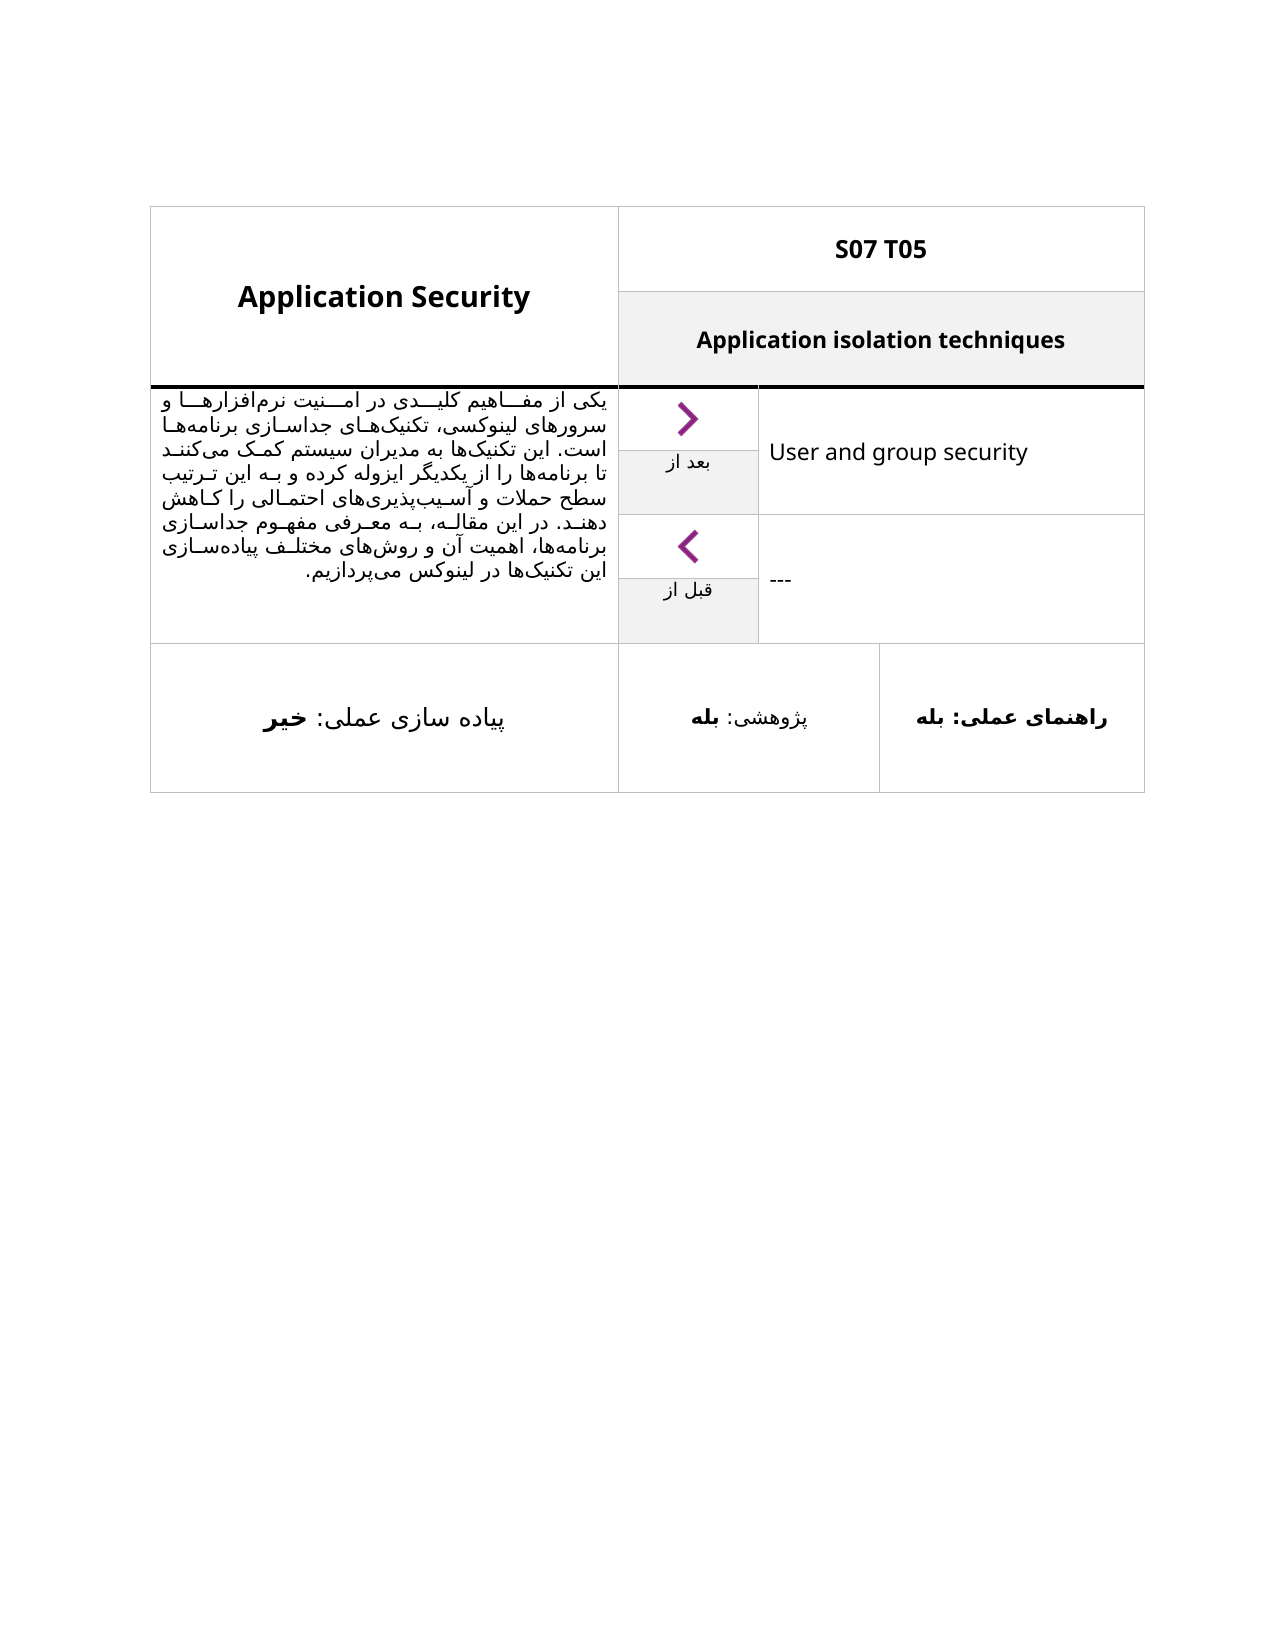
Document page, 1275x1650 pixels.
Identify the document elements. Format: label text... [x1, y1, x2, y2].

table_cell [619, 515, 758, 578]
picture [661, 392, 715, 446]
table_header S07 T05 [619, 207, 1144, 291]
table_cell --- [759, 515, 1144, 643]
table_cell Application isolation techniques [619, 292, 1144, 385]
table_cell پژوهشی: بله [619, 644, 879, 792]
table_cell قبل از [619, 579, 758, 643]
table_cell [619, 389, 758, 449]
table_cell پیاده سازی عملی: خیر [151, 644, 618, 792]
picture [661, 520, 715, 573]
table_header Application Security [151, 207, 618, 385]
table_cell بعد از [619, 451, 758, 514]
table_cell یکی از مفاهیم کلیدی در امنیت نرم‌افزارها و سرورهای لینوکسی، تکنیک‌های جداسازی برنامه‌ها است. این تکنیک‌ها به مدیران سیستم کمک می‌کنند تا برنامه‌ها را از یکدیگر ایزوله کرده و به این ترتیب سطح حملات و آسیب‌پذیری‌های احتمالی را کاهش دهند. در این مقاله، به معرفی مفهوم جداسازی برنامه‌ها، اهمیت آن و روش‌های مختلف پیاده‌سازی این تکنیک‌ها در لینوکس می‌پردازیم. [151, 389, 618, 643]
table_cell User and group security [759, 389, 1144, 514]
table_cell راهنمای عملی: بله [880, 644, 1144, 792]
